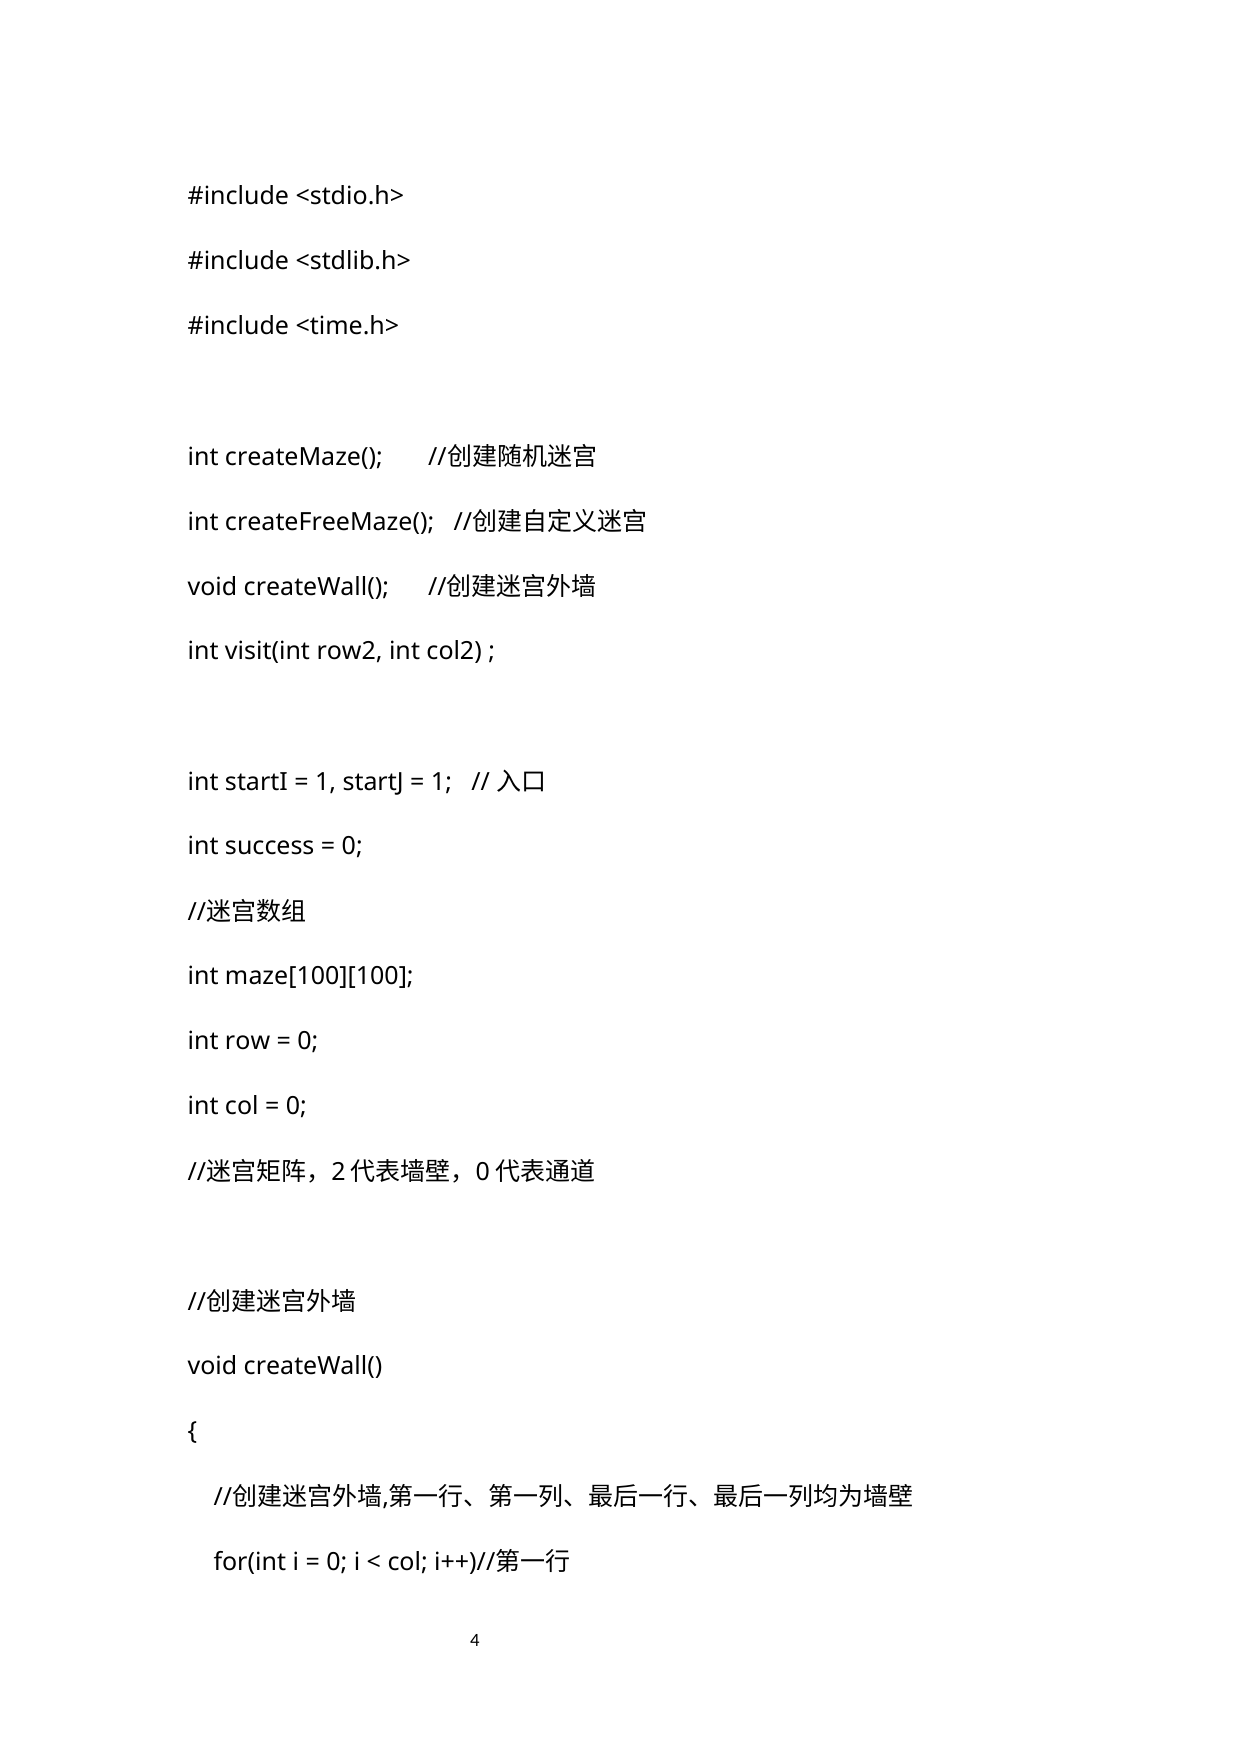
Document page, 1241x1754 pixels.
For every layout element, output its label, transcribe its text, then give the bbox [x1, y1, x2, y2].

text { [187, 1397, 1053, 1462]
text int createMaze(); //创建随机迷宫 [187, 422, 1053, 487]
text //迷宫数组 [187, 877, 1053, 942]
text void createWall(); //创建迷宫外墙 [187, 552, 1053, 617]
text for(int i = 0; i < col; i++)//第一行 [187, 1527, 1053, 1592]
text //创建迷宫外墙,第一行、第一列、最后一行、最后一列均为墙壁 [187, 1462, 1053, 1527]
text int createFreeMaze(); //创建自定义迷宫 [187, 487, 1053, 552]
text int startI = 1, startJ = 1; // 入口 [187, 747, 1053, 812]
text int col = 0; [187, 1072, 1053, 1137]
text void createWall() [187, 1332, 1053, 1397]
text #include <time.h> [187, 292, 1053, 357]
text #include <stdlib.h> [187, 227, 1053, 292]
text int visit(int row2, int col2) ; [187, 617, 1053, 682]
text //创建迷宫外墙 [187, 1267, 1053, 1332]
text int row = 0; [187, 1007, 1053, 1072]
text int success = 0; [187, 812, 1053, 877]
text int maze[100][100]; [187, 942, 1053, 1007]
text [187, 162, 1053, 227]
text //迷宫矩阵，2代表墙壁，0代表通道 [187, 1137, 1053, 1202]
